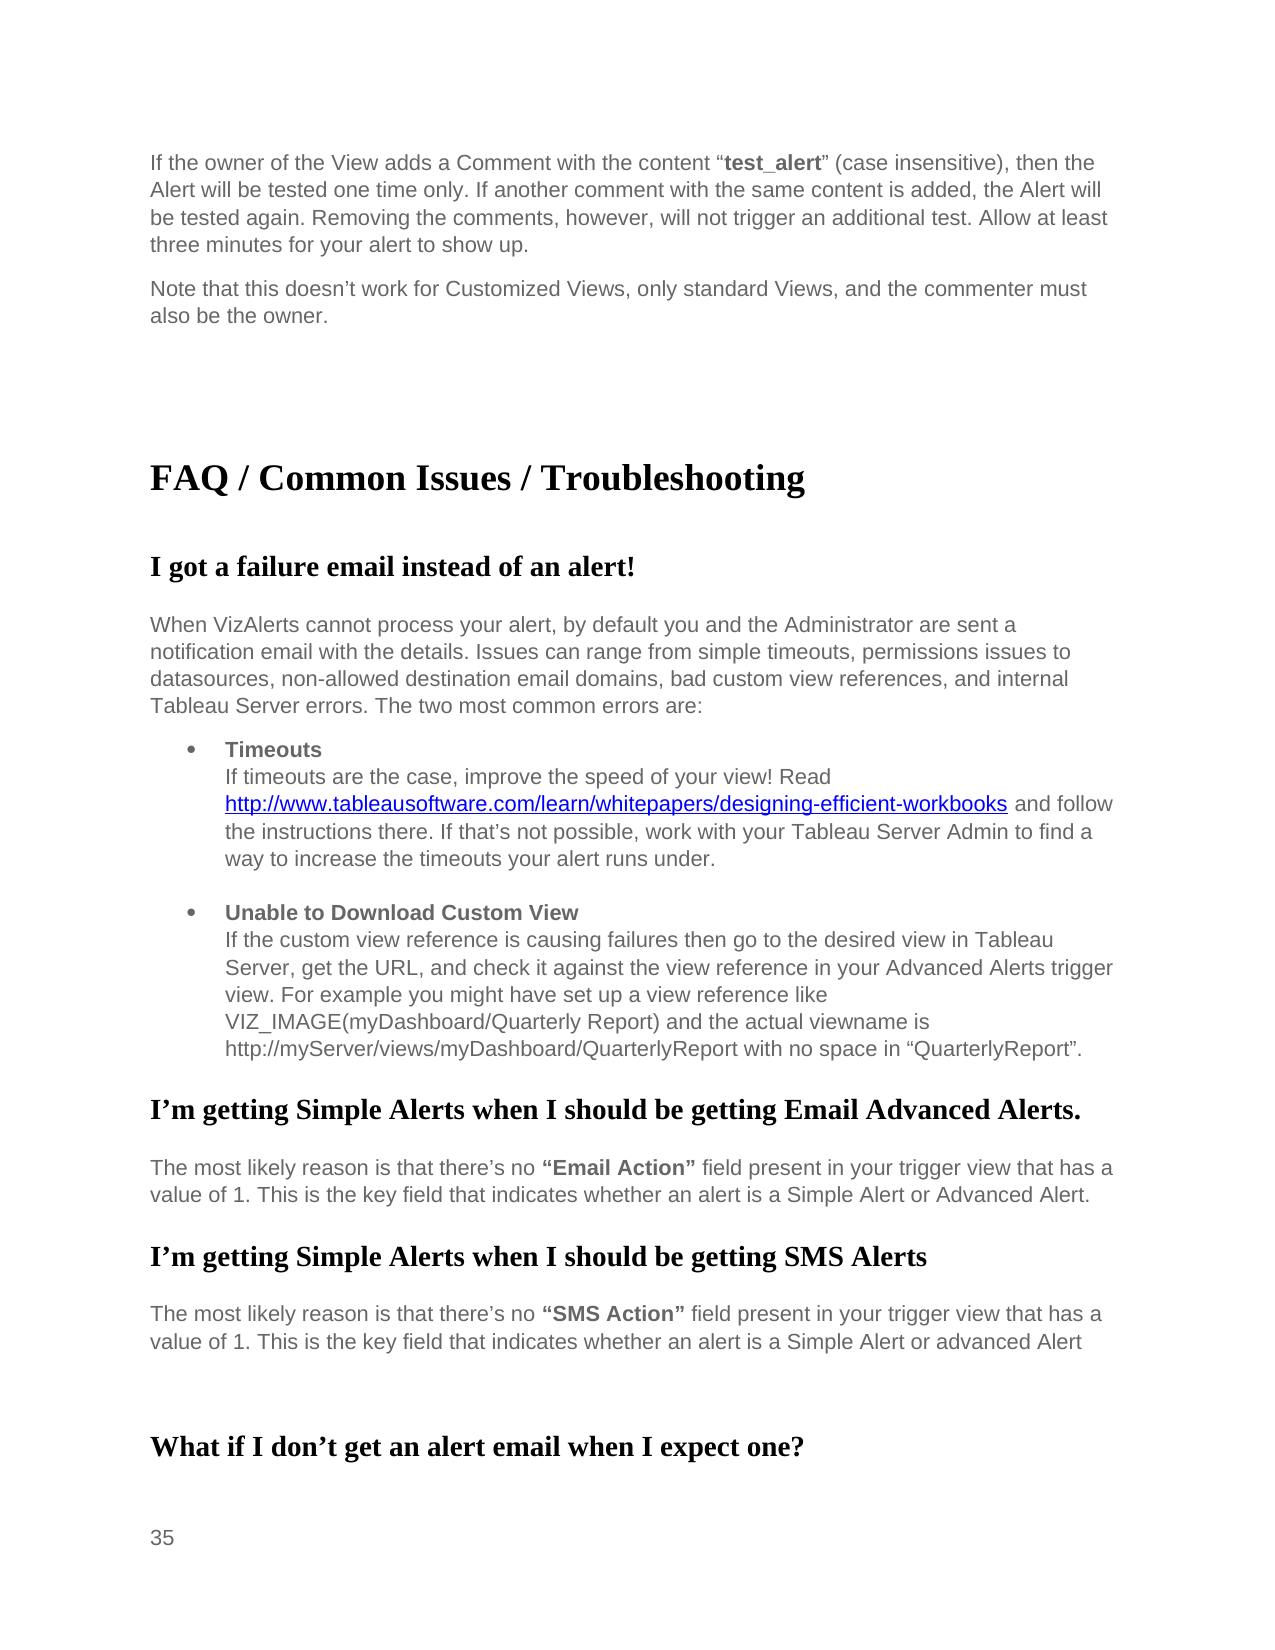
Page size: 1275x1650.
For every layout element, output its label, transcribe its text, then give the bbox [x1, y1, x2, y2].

text The most likely reason is that there’s no “SMS Action” field present in your trigger view that has a value of 1. This is the key field that indicates whether an alert is a Simple Alert or advanced Alert [150, 1301, 1125, 1354]
text The most likely reason is that there’s no “Email Action” field present in your trigger view that has a value of 1. This is the key field that indicates whether an alert is a Simple Alert or Advanced Alert. [150, 1155, 1125, 1207]
text When VizAlerts cannot process your alert, by default you and the Administrator are sent a notification email with the details. Issues can range from simple timeouts, permissions issues to datasources, non-allowed destination email domains, bad custom view references, and internal Tableau Server errors. The two most common errors are: [150, 612, 1125, 718]
text If the owner of the View adds a Comment with the content “test_alert” (case insensitive), then the Alert will be tested one time only. If another comment with the same content is added, the Alert will be tested again. Removing the comments, however, will not trigger an additional test. Allow at least three minutes for your alert to show up. [150, 150, 1125, 257]
subtitle I’m getting Simple Alerts when I should be getting Email Advanced Alerts. [150, 1092, 1125, 1126]
subtitle What if I don’t get an alert email when I expect one? [150, 1429, 1125, 1462]
subtitle I’m getting Simple Alerts when I should be getting SMS Alerts [150, 1239, 1125, 1272]
subtitle FAQ / Common Issues / Troubleshooting [150, 455, 1125, 498]
list Timeouts If timeouts are the case, improve the speed of your view! Read http://www.tableausoftware.com/learn/whitepapers/designing-efficient-workbooks and follow the instructions there. If that’s not possible, work with your Tableau Server Admin to find a way to increase the timeouts your alert runs under. [187, 737, 1125, 898]
list Unable to Download Custom View If the custom view reference is causing failures then go to the desired view in Tableau Server, get the URL, and check it against the view reference in your Advanced Alerts trigger view. For example you might have set up a view reference like VIZ_IMAGE(myDashboard/Quarterly Report) and the actual viewname is http://myServer/views/myDashboard/QuarterlyReport with no space in “QuarterlyReport”. [187, 900, 1125, 1061]
text Note that this doesn’t work for Customized Views, only standard Views, and the commenter must also be the owner. [150, 275, 1125, 328]
subtitle I got a failure email instead of an alert! [150, 549, 1125, 582]
